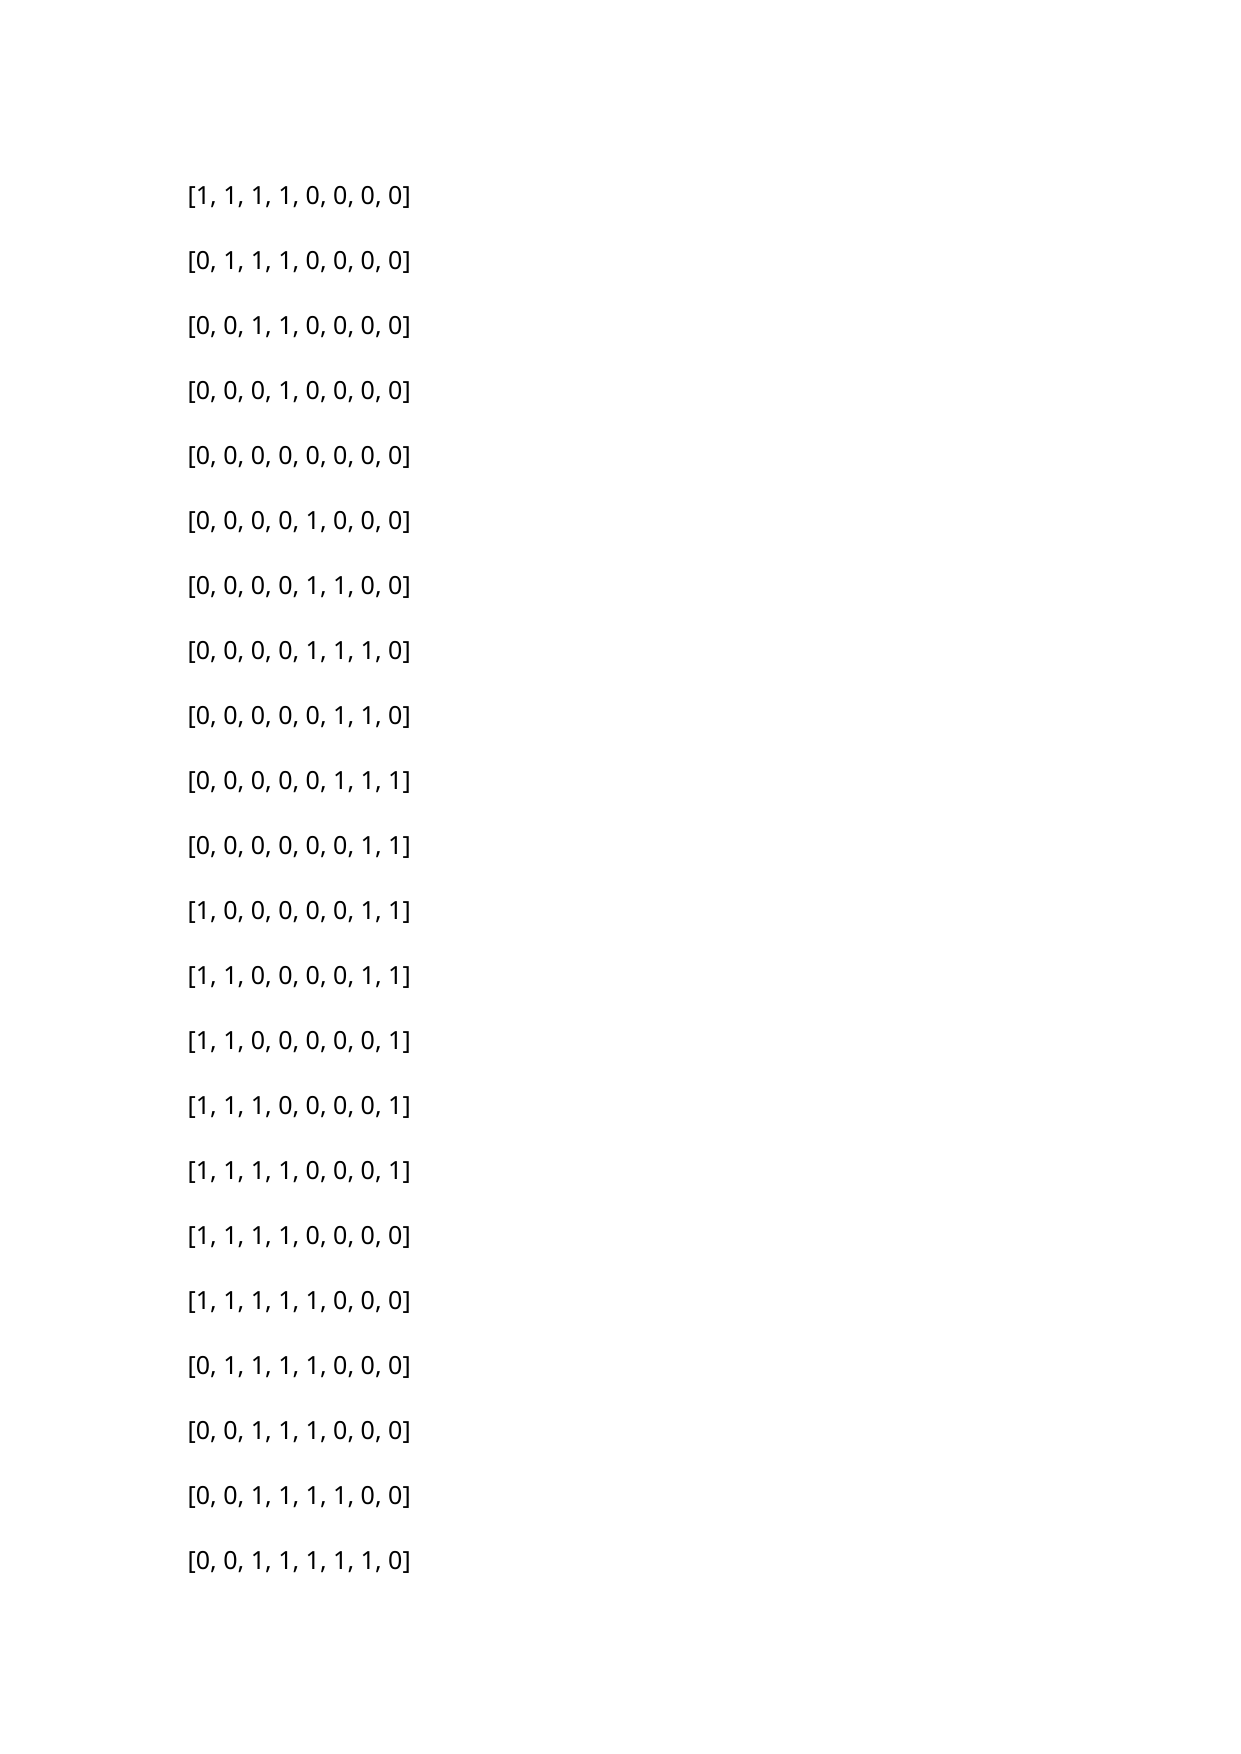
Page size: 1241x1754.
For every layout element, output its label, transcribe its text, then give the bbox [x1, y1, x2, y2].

list [1, 1, 1, 1, 0, 0, 0, 0] [187, 1202, 1053, 1267]
list [1, 1, 1, 0, 0, 0, 0, 1] [187, 1072, 1053, 1137]
list [1, 0, 0, 0, 0, 0, 1, 1] [187, 877, 1053, 942]
list [0, 0, 1, 1, 0, 0, 0, 0] [187, 292, 1053, 357]
list [0, 0, 0, 1, 0, 0, 0, 0] [187, 357, 1053, 422]
list [0, 0, 0, 0, 1, 1, 0, 0] [187, 552, 1053, 617]
list [1, 1, 1, 1, 0, 0, 0, 1] [187, 1137, 1053, 1202]
list [0, 0, 0, 0, 0, 1, 1, 0] [187, 682, 1053, 747]
list [0, 0, 0, 0, 0, 1, 1, 1] [187, 747, 1053, 812]
list [1, 1, 0, 0, 0, 0, 1, 1] [187, 942, 1053, 1007]
list [0, 0, 0, 0, 0, 0, 0, 0] [187, 422, 1053, 487]
list [0, 0, 1, 1, 1, 1, 0, 0] [187, 1462, 1053, 1527]
list [0, 0, 0, 0, 1, 0, 0, 0] [187, 487, 1053, 552]
list [1, 1, 0, 0, 0, 0, 0, 1] [187, 1007, 1053, 1072]
list [0, 0, 0, 0, 1, 1, 1, 0] [187, 617, 1053, 682]
list [0, 1, 1, 1, 0, 0, 0, 0] [187, 227, 1053, 292]
list [0, 1, 1, 1, 1, 0, 0, 0] [187, 1332, 1053, 1397]
list [0, 0, 1, 1, 1, 1, 1, 0] [187, 1527, 1053, 1592]
list [1, 1, 1, 1, 1, 0, 0, 0] [187, 1267, 1053, 1332]
list [0, 0, 1, 1, 1, 0, 0, 0] [187, 1397, 1053, 1462]
list [0, 0, 0, 0, 0, 0, 1, 1] [187, 812, 1053, 877]
list [1, 1, 1, 1, 0, 0, 0, 0] [187, 162, 1053, 227]
